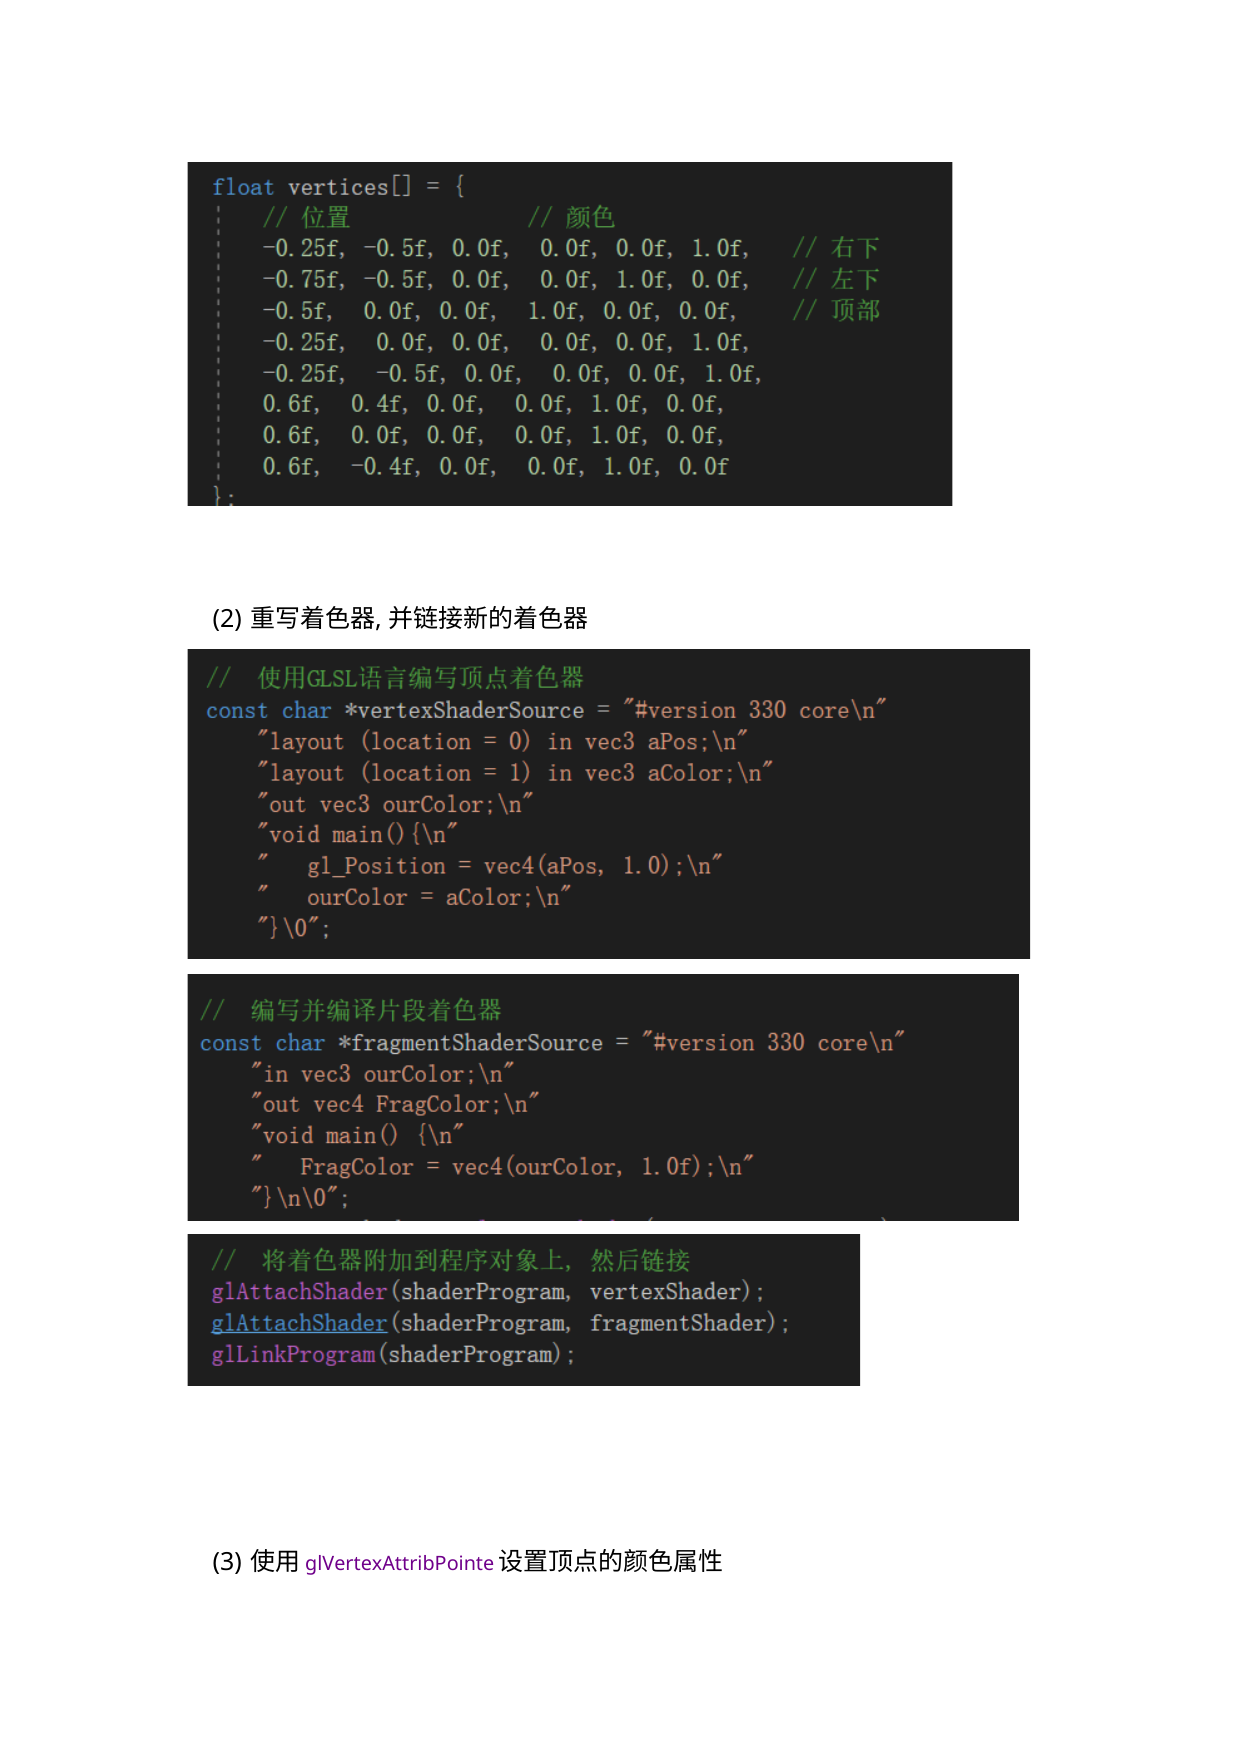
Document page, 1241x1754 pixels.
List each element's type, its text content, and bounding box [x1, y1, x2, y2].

picture [187, 1234, 861, 1386]
picture [187, 974, 1019, 1221]
picture [187, 649, 1030, 959]
picture [187, 162, 953, 506]
list 使用glVertexAttribPointe设置顶点的颜色属性 [212, 1527, 1053, 1592]
list 重写着色器, 并链接新的着色器 [212, 584, 1053, 649]
